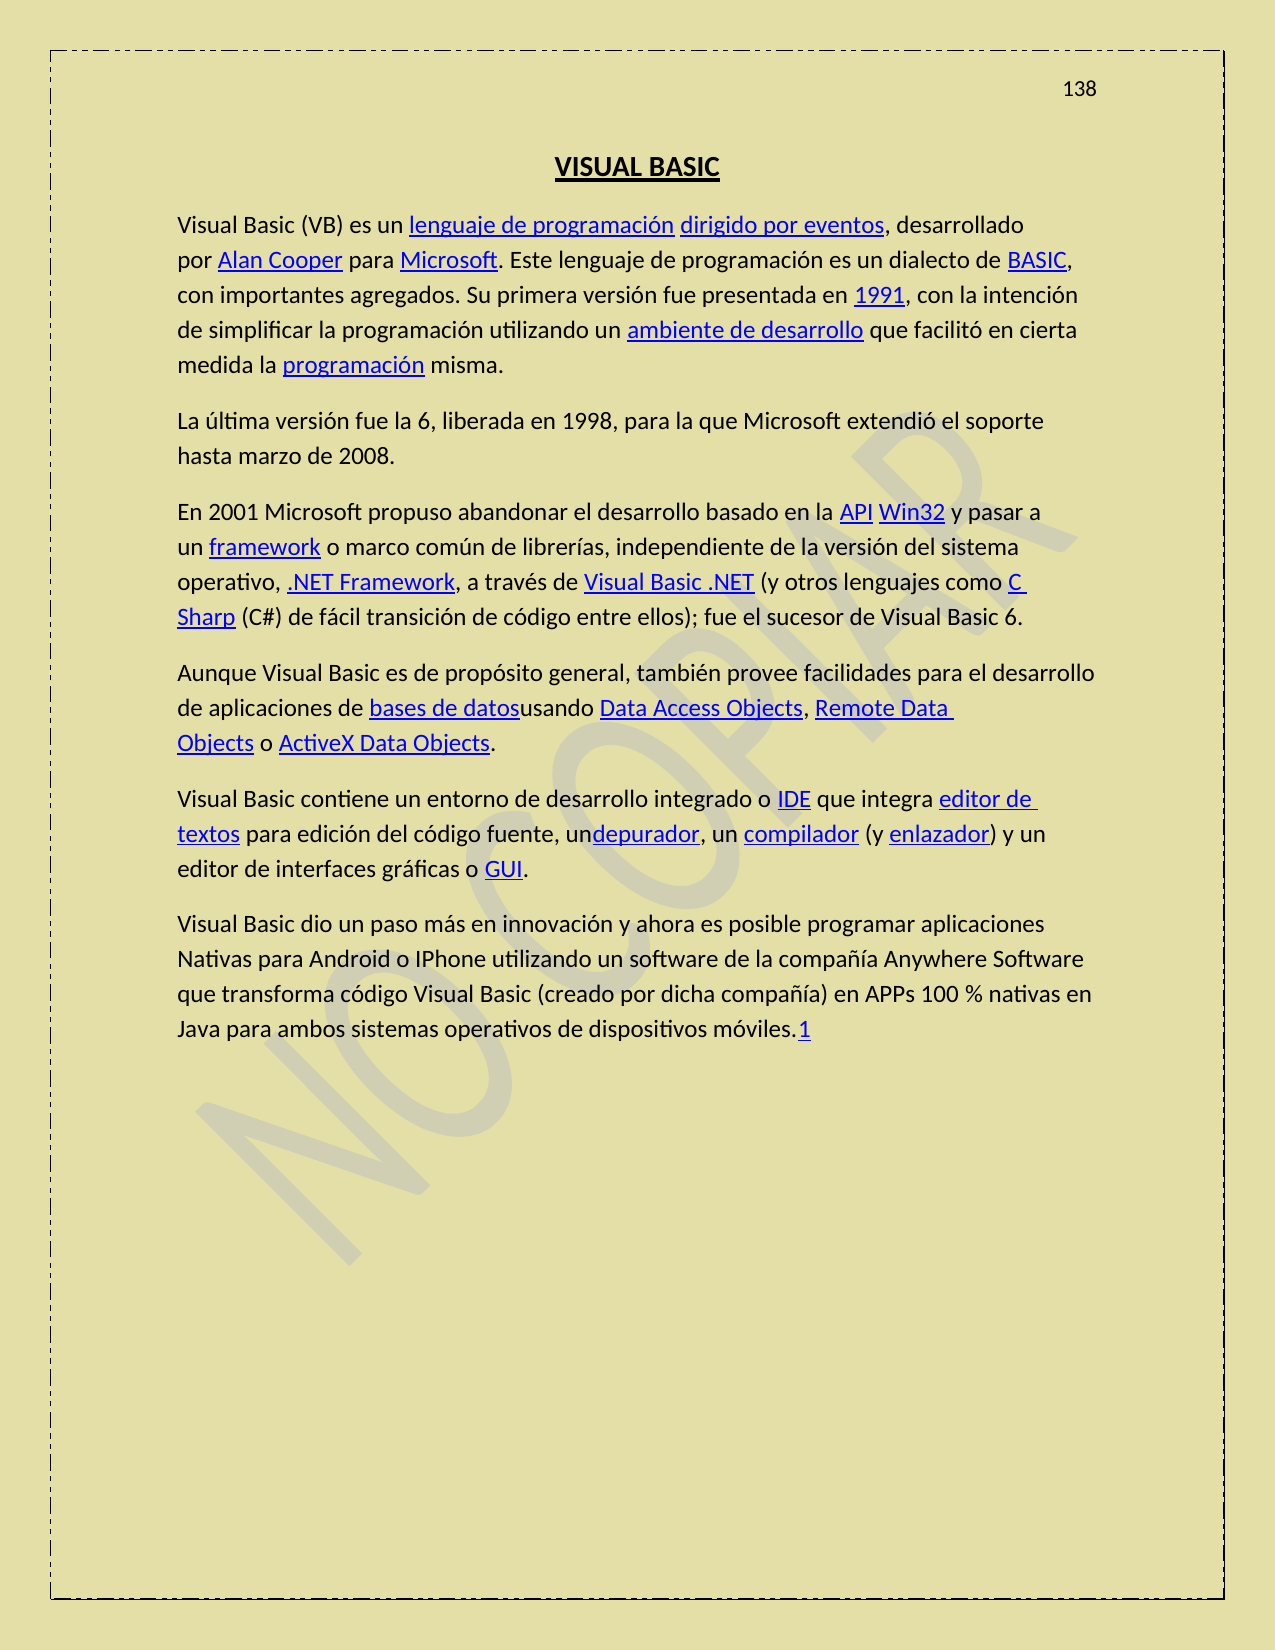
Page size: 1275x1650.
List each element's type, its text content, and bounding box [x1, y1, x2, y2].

text La última versión fue la 6, liberada en 1998, para la que Microsoft extendió el soporte hasta marzo de 2008. [177, 405, 1097, 471]
text VISUAL BASIC [177, 148, 1097, 183]
text Visual Basic contiene un entorno de desarrollo integrado o IDE que integra editor de textos para edición del código fuente, undepurador, un compilador (y enlazador) y un editor de interfaces gráficas o GUI. [177, 783, 1097, 883]
text En 2001 Microsoft propuso abandonar el desarrollo basado en la API Win32 y pasar a un framework o marco común de librerías, independiente de la versión del sistema operativo, .NET Framework, a través de Visual Basic .NET (y otros lenguajes como C Sharp (C#) de fácil transición de código entre ellos); fue el sucesor de Visual Basic 6. [177, 496, 1097, 632]
text Aunque Visual Basic es de propósito general, también provee facilidades para el desarrollo de aplicaciones de bases de datosusando Data Access Objects, Remote Data Objects o ActiveX Data Objects. [177, 657, 1097, 757]
text Visual Basic (VB) es un lenguaje de programación dirigido por eventos, desarrollado por Alan Cooper para Microsoft. Este lenguaje de programación es un dialecto de BASIC, con importantes agregados. Su primera versión fue presentada en 1991, con la intención de simplificar la programación utilizando un ambiente de desarrollo que facilitó en cierta medida la programación misma. [177, 209, 1097, 380]
text Visual Basic dio un paso más en innovación y ahora es posible programar aplicaciones Nativas para Android o IPhone utilizando un software de la compañía Anywhere Software que transforma código Visual Basic (creado por dicha compañía) en APPs 100 % nativas en Java para ambos sistemas operativos de dispositivos móviles.1 [177, 908, 1097, 1044]
